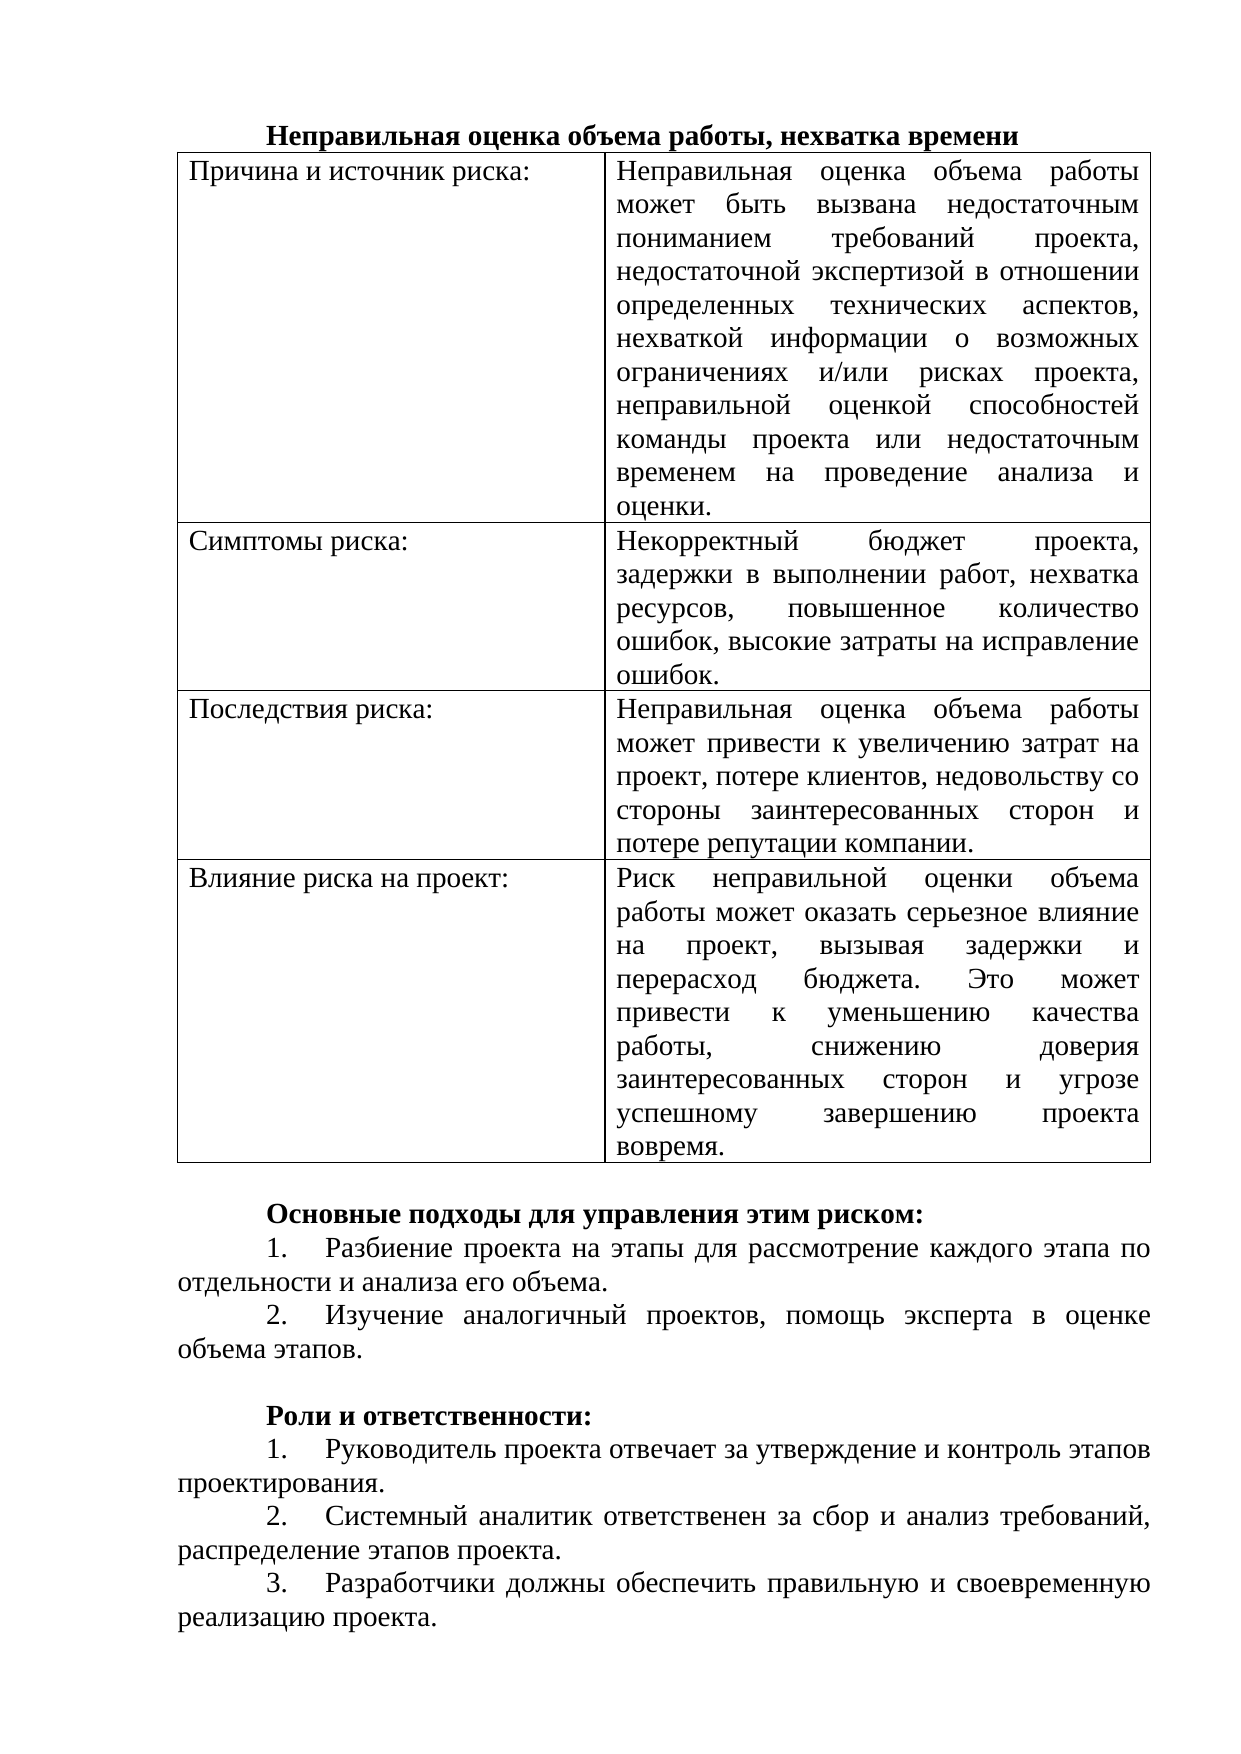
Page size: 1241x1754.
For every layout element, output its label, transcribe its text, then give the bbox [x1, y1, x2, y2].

table_cell Симптомы риска: [178, 523, 604, 690]
table_cell Некорректный бюджет проекта, задержки в выполнении работ, нехватка ресурсов, повышенное количество ошибок, высокие затраты на исправление ошибок. [606, 523, 1150, 690]
table_header Неправильная оценка объема работы может быть вызвана недостаточным пониманием требований проекта, недостаточной экспертизой в отношении определенных технических аспектов, нехваткой информации о возможных ограничениях и/или рисках проекта, неправильной оценкой способностей команды проекта или недостаточным временем на проведение анализа и оценки. [606, 153, 1150, 522]
text Роли и ответственности: [177, 1398, 1152, 1431]
table_cell Неправильная оценка объема работы может привести к увеличению затрат на проект, потере клиентов, недовольству со стороны заинтересованных сторон и потере репутации компании. [606, 691, 1150, 859]
text Неправильная оценка объема работы, нехватка времени [177, 118, 1152, 152]
list Разбиение проекта на этапы для рассмотрение каждого этапа по отдельности и анализа его объема. [177, 1230, 1152, 1297]
list Разработчики должны обеспечить правильную и своевременную реализацию проекта. [177, 1566, 1152, 1633]
table_cell Влияние риска на проект: [178, 860, 604, 1162]
table_cell Последствия риска: [178, 691, 604, 859]
list Системный аналитик ответственен за сбор и анализ требований, распределение этапов проекта. [177, 1498, 1152, 1566]
text Основные подходы для управления этим риском: [177, 1197, 1152, 1230]
table_cell Риск неправильной оценки объема работы может оказать серьезное влияние на проект, вызывая задержки и перерасход бюджета. Это может привести к уменьшению качества работы, снижению доверия заинтересованных сторон и угрозе успешному завершению проекта вовремя. [606, 860, 1150, 1162]
table_header Причина и источник риска: [178, 153, 604, 522]
list Руководитель проекта отвечает за утверждение и контроль этапов проектирования. [177, 1431, 1152, 1498]
list Изучение аналогичный проектов, помощь эксперта в оценке объема этапов. [177, 1297, 1152, 1364]
